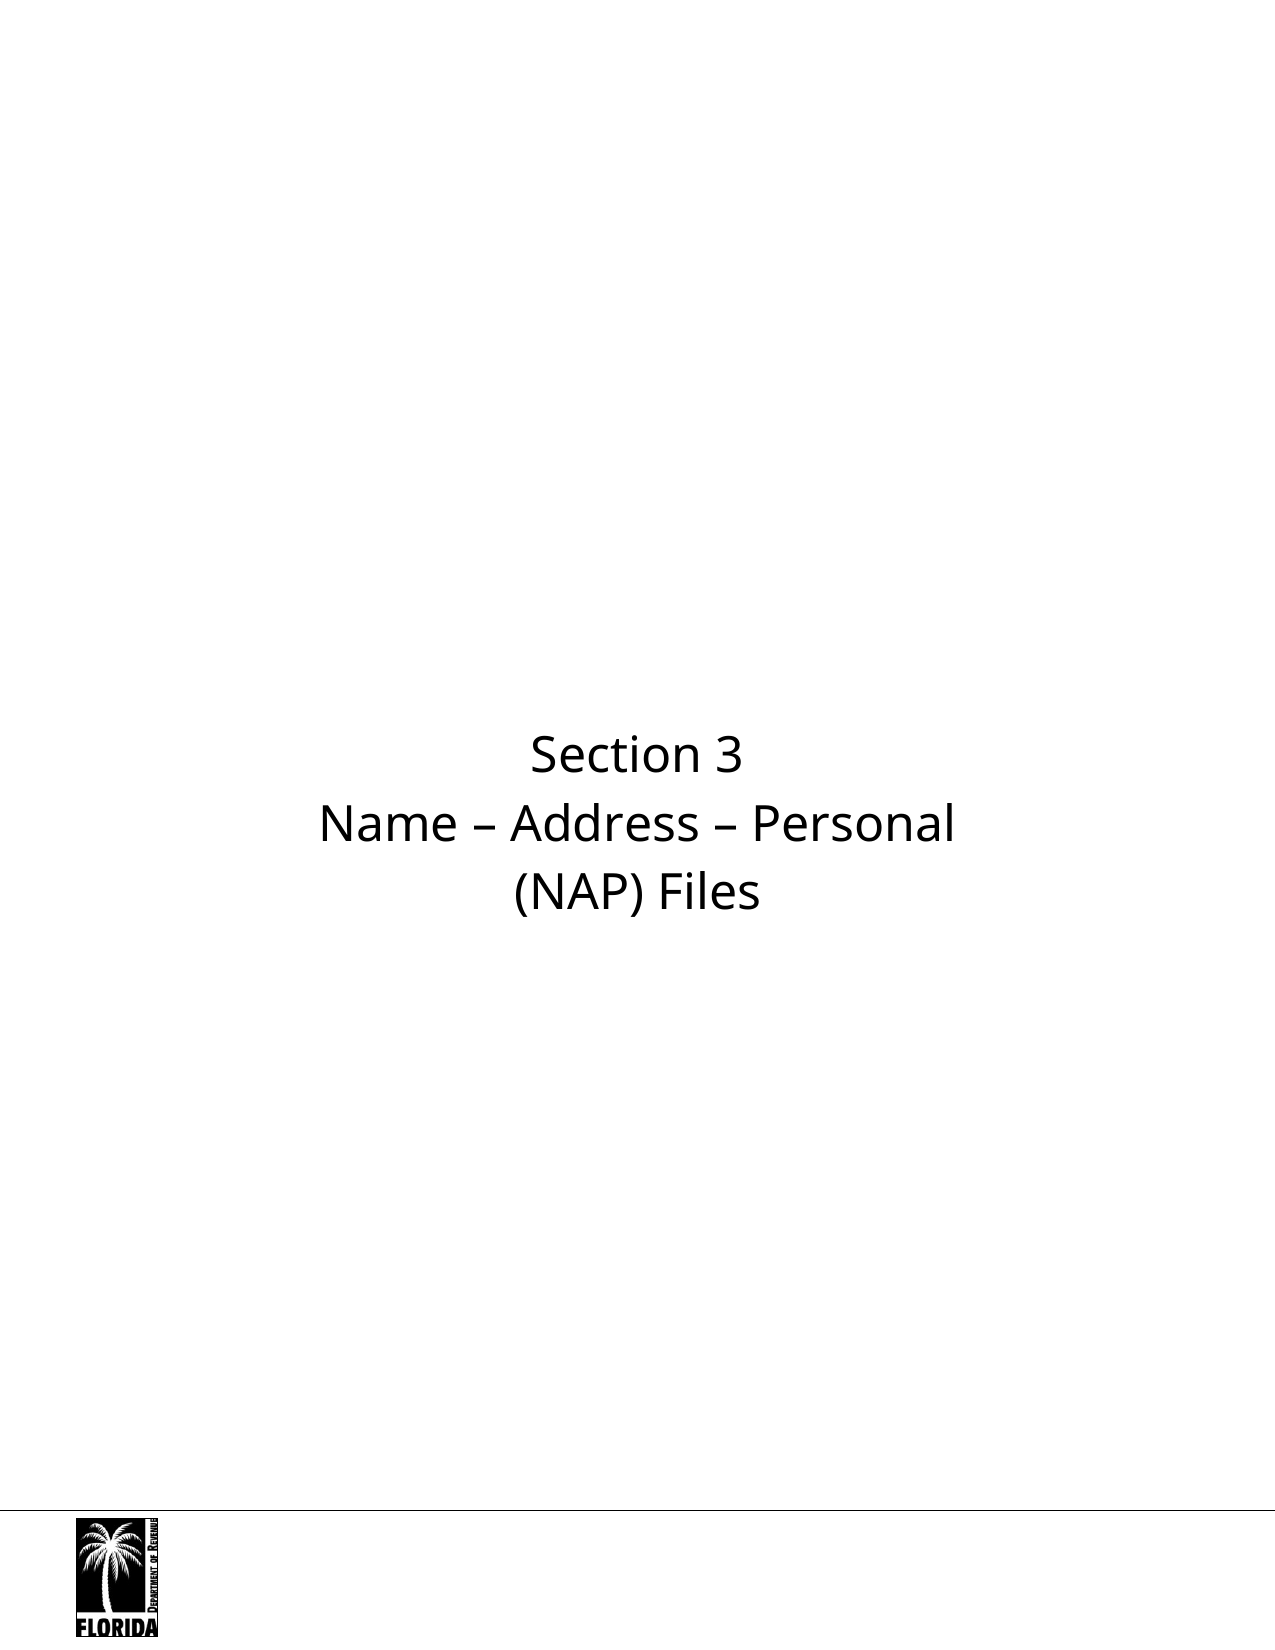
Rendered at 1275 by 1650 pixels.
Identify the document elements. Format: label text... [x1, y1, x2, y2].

subtitle Section 3 [149, 719, 1125, 787]
picture [77, 1519, 157, 1636]
text Name – Address – Personal [149, 787, 1125, 856]
text (NAP) Files [150, 856, 1125, 924]
